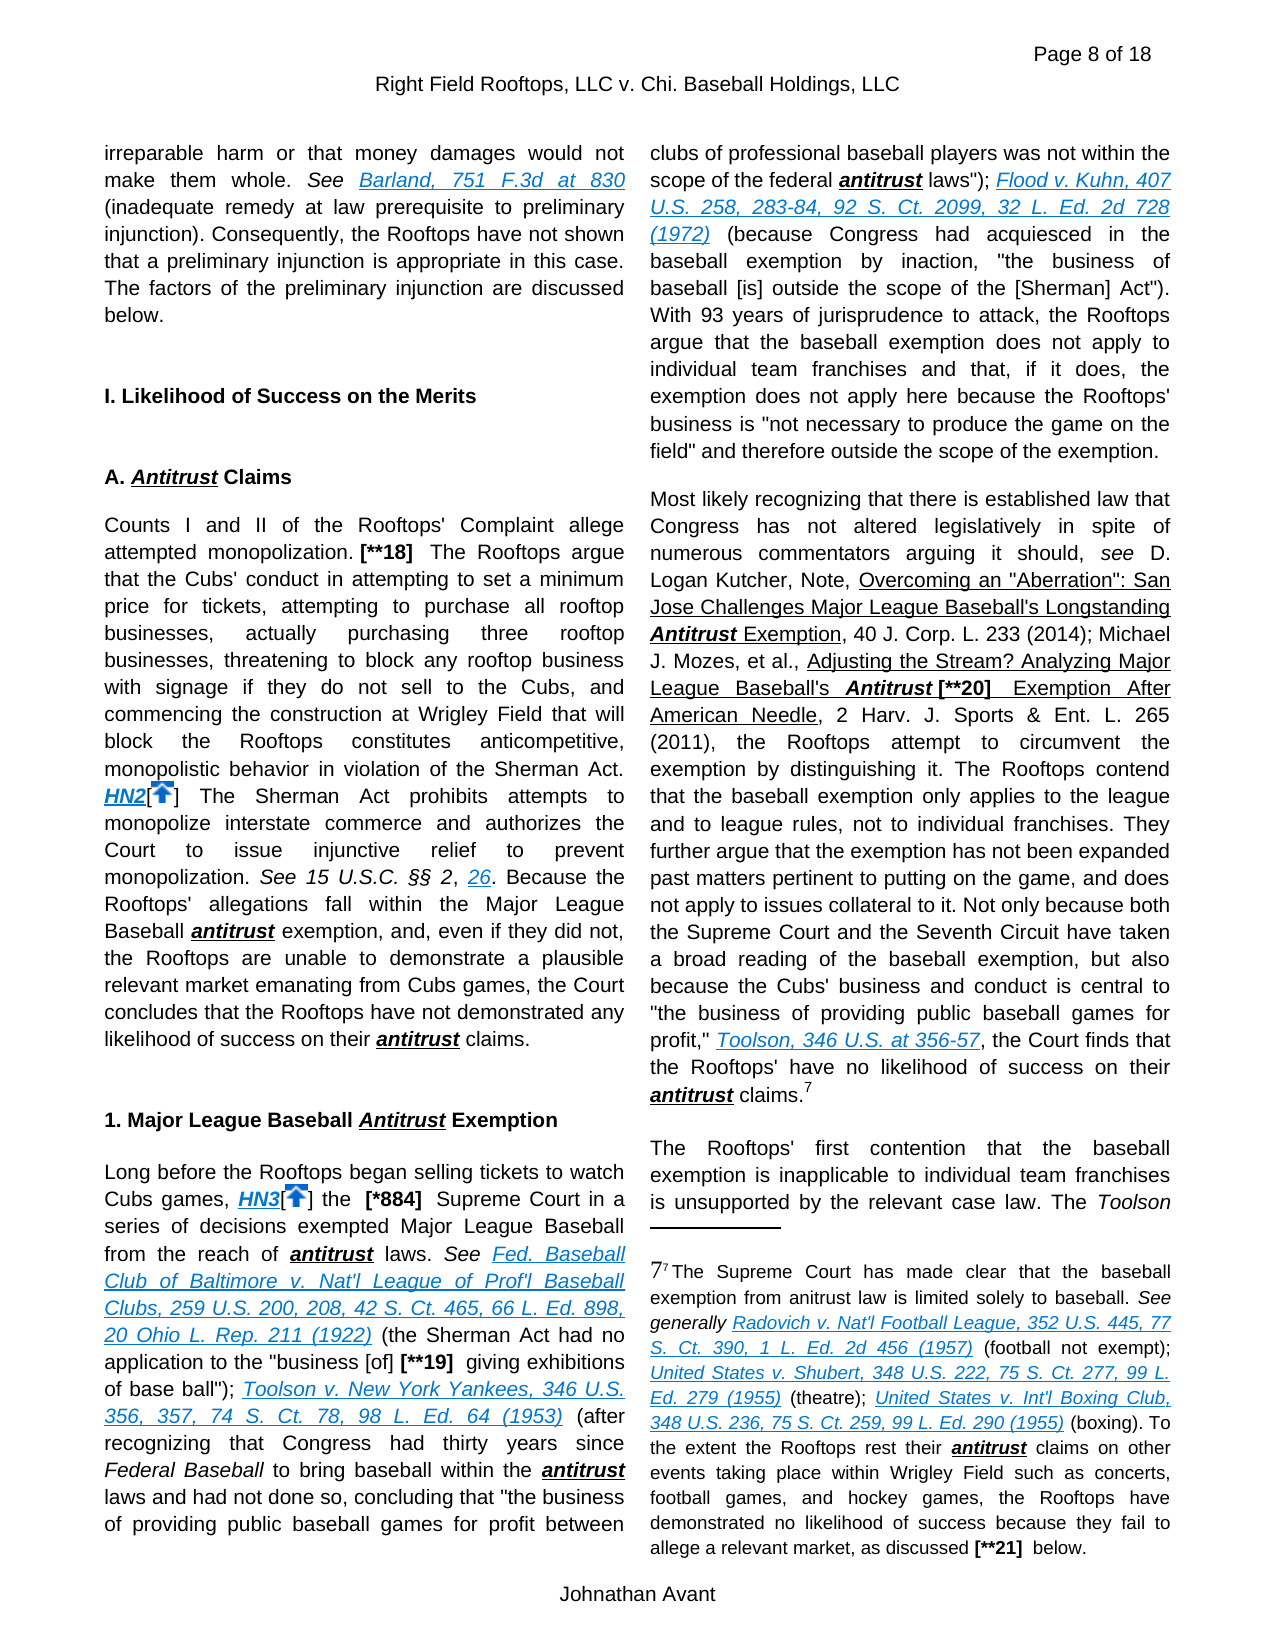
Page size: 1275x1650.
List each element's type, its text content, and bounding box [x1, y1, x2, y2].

text 1. Major League Baseball Antitrust Exemption [104, 1076, 625, 1132]
text Most likely recognizing that there is established law that Congress has not altered legislatively in spite of numerous commentators arguing it should, see D. Logan Kutcher, Note, Overcoming an "Aberration": San Jose Challenges Major League Baseball's Longstanding Antitrust Exemption, 40 J. Corp. L. 233 (2014); Michael J. Mozes, et al., Adjusting the Stream? Analyzing Major League Baseball's Antitrust [**20] Exemption After American Needle, 2 Harv. J. Sports & Ent. L. 265 (2011), the Rooftops attempt to circumvent the exemption by distinguishing it. The Rooftops contend that the baseball exemption only applies to the league and to league rules, not to individual franchises. They further argue that the exemption has not been expanded past matters pertinent to putting on the game, and does not apply to issues collateral to it. Not only because both the Supreme Court and the Seventh Circuit have taken a broad reading of the baseball exemption, but also because the Cubs' business and conduct is central to "the business of providing public baseball games for profit," Toolson, 346 U.S. at 356-57, the Court finds that the Rooftops' have no likelihood of success on their antitrust claims.7 [650, 698, 1171, 1108]
text Long before the Rooftops began selling tickets to watch Cubs games, HN3[] the [*884] Supreme Court in a series of decisions exempted Major League Baseball from the reach of antitrust laws. See Fed. Baseball Club of Baltimore v. Nat'l League of Prof'l Baseball Clubs, 259 U.S. 200, 208, 42 S. Ct. 465, 66 L. Ed. 898, 20 Ohio L. Rep. 211 (1922) (the Sherman Act had no application to the "business [of] [**19] giving exhibitions of base ball"); Toolson v. New York Yankees, 346 U.S. 356, 357, 74 S. Ct. 78, 98 L. Ed. 64 (1953) (after recognizing that Congress had thirty years since Federal Baseball to bring baseball within the antitrust laws and had not done so, concluding that "the business of providing public baseball games for profit between clubs of professional baseball players was not within the scope of the federal antitrust laws"); Flood v. Kuhn, 407 U.S. 258, 283-84, 92 S. Ct. 2099, 32 L. Ed. 2d 728 (1972) (because Congress had acquiesced in the baseball exemption by inaction, "the business of baseball [is] outside the scope of the [Sherman] Act"). With 93 years of jurisprudence to attack, the Rooftops argue that the baseball exemption does not apply to individual team franchises and that, if it does, the exemption does not apply here because the Rooftops' business is "not necessary to produce the game on the field" and therefore outside the scope of the exemption. [104, 1318, 625, 1536]
text Long before the Rooftops began selling tickets to watch Cubs games, HN3[] the [*884] Supreme Court in a series of decisions exempted Major League Baseball from the reach of antitrust laws. See Fed. Baseball Club of Baltimore v. Nat'l League of Prof'l Baseball Clubs, 259 U.S. 200, 208, 42 S. Ct. 465, 66 L. Ed. 898, 20 Ohio L. Rep. 211 (1922) (the Sherman Act had no application to the "business [of] [**19] giving exhibitions of base ball"); Toolson v. New York Yankees, 346 U.S. 356, 357, 74 S. Ct. 78, 98 L. Ed. 64 (1953) (after recognizing that Congress had thirty years since Federal Baseball to bring baseball within the antitrust laws and had not done so, concluding that "the business of providing public baseball games for profit between clubs of professional baseball players was not within the scope of the federal antitrust laws"); Flood v. Kuhn, 407 U.S. 258, 283-84, 92 S. Ct. 2099, 32 L. Ed. 2d 728 (1972) (because Congress had acquiesced in the baseball exemption by inaction, "the business of baseball [is] outside the scope of the [Sherman] Act"). With 93 years of jurisprudence to attack, the Rooftops argue that the baseball exemption does not apply to individual team franchises and that, if it does, the exemption does not apply here because the Rooftops' business is "not necessary to produce the game on the field" and therefore outside the scope of the exemption. [650, 137, 1171, 462]
text A. Antitrust Claims [104, 433, 625, 489]
text I. Likelihood of Success on the Merits [104, 352, 625, 408]
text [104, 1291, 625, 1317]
picture [151, 781, 174, 803]
picture [285, 1184, 308, 1207]
text Counts I and II of the Rooftops' Complaint allege attempted monopolization. [**18] The Rooftops argue that the Cubs' conduct in attempting to set a minimum price for tickets, attempting to purchase all rooftop businesses, actually purchasing three rooftop businesses, threatening to block any rooftop business with signage if they do not sell to the Cubs, and commencing the construction at Wrigley Field that will block the Rooftops constitutes anticompetitive, monopolistic behavior in violation of the Sherman Act. HN2[] The Sherman Act prohibits attempts to monopolize interstate commerce and authorizes the Court to issue injunctive relief to prevent monopolization. See 15 U.S.C. §§ 2, 26. Because the Rooftops' allegations fall within the Major League Baseball antitrust exemption, and, even if they did not, the Rooftops are unable to demonstrate a plausible relevant market emanating from Cubs games, the Court concludes that the Rooftops have not demonstrated any likelihood of success on their antitrust claims. [104, 509, 625, 1051]
